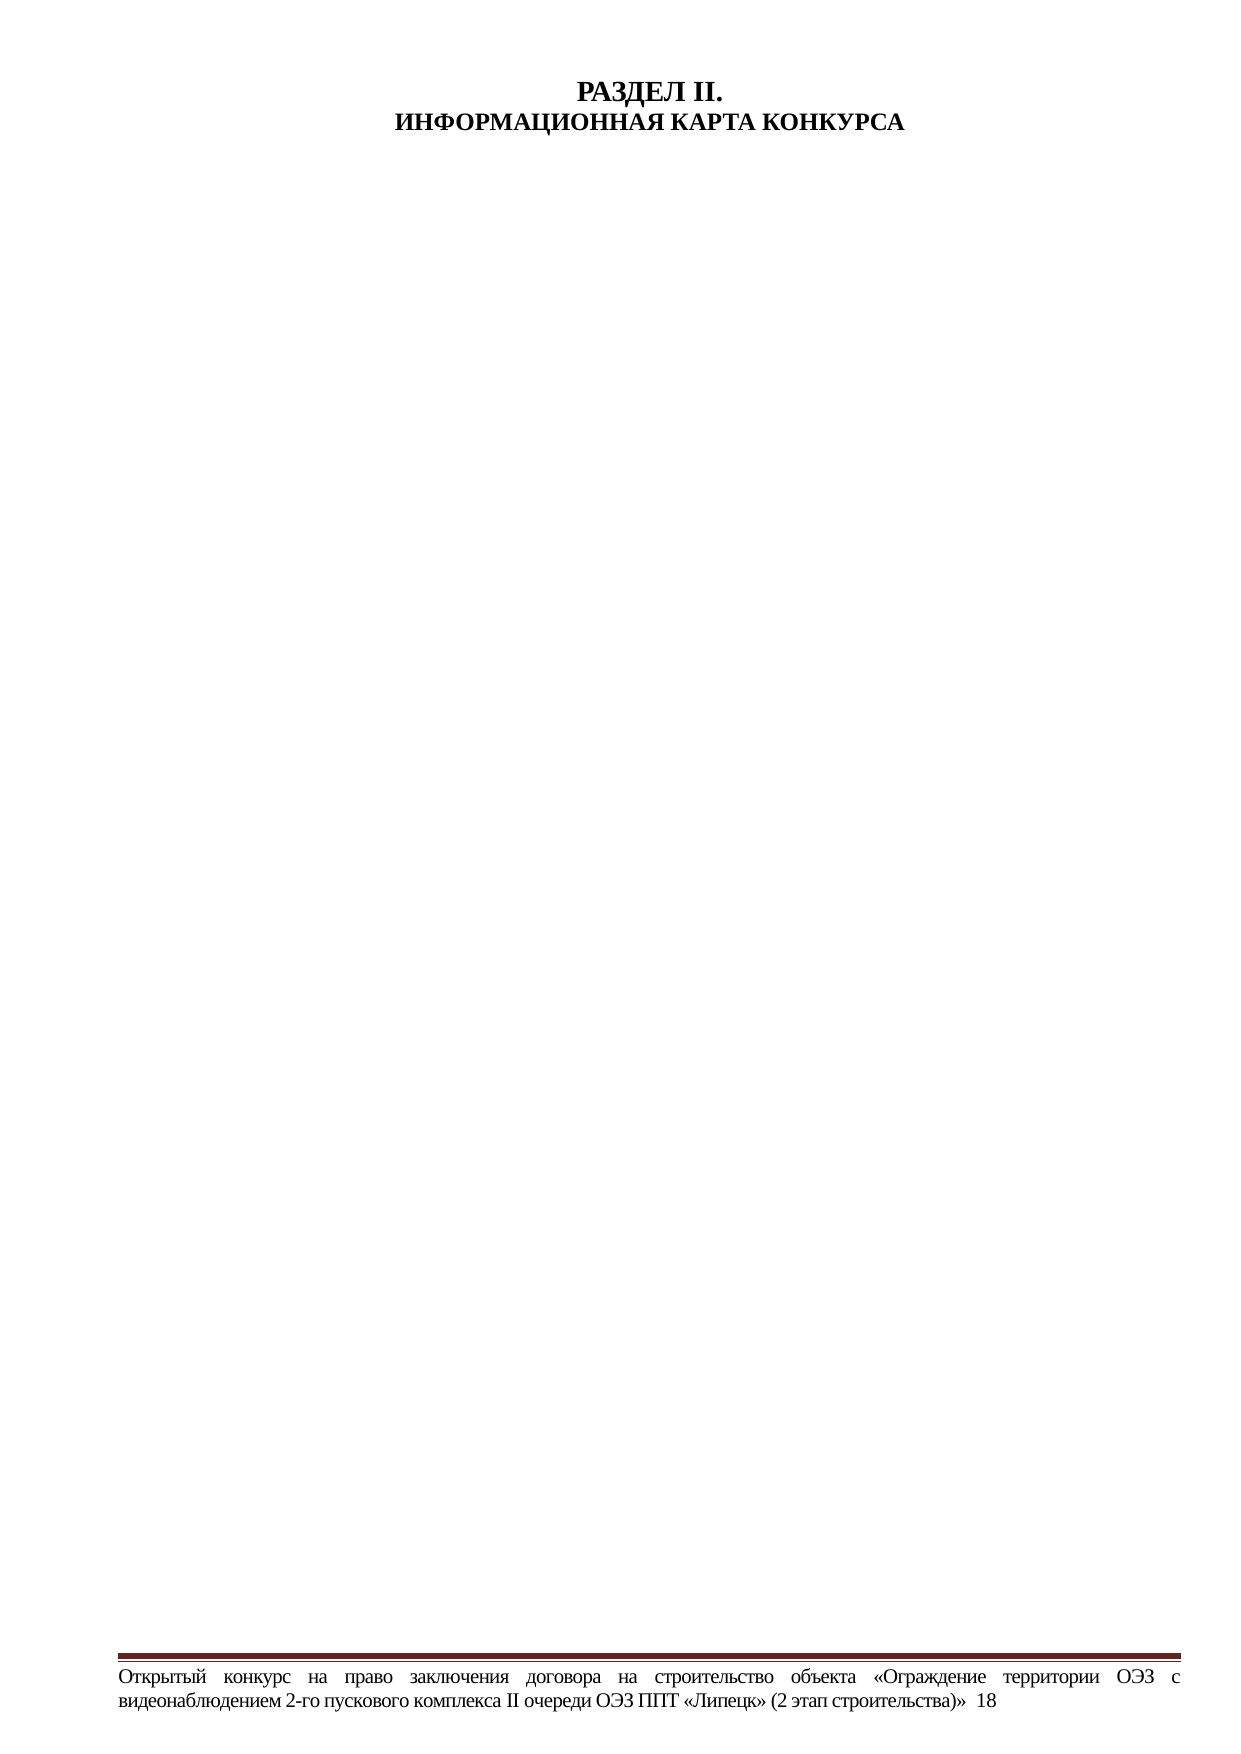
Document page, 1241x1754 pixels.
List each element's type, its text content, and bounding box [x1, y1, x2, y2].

subtitle ИНФОРМАЦИОННАЯ КАРТА КОНКУРСА [118, 107, 1181, 136]
subtitle РАЗДЕЛ II. [118, 74, 1181, 107]
